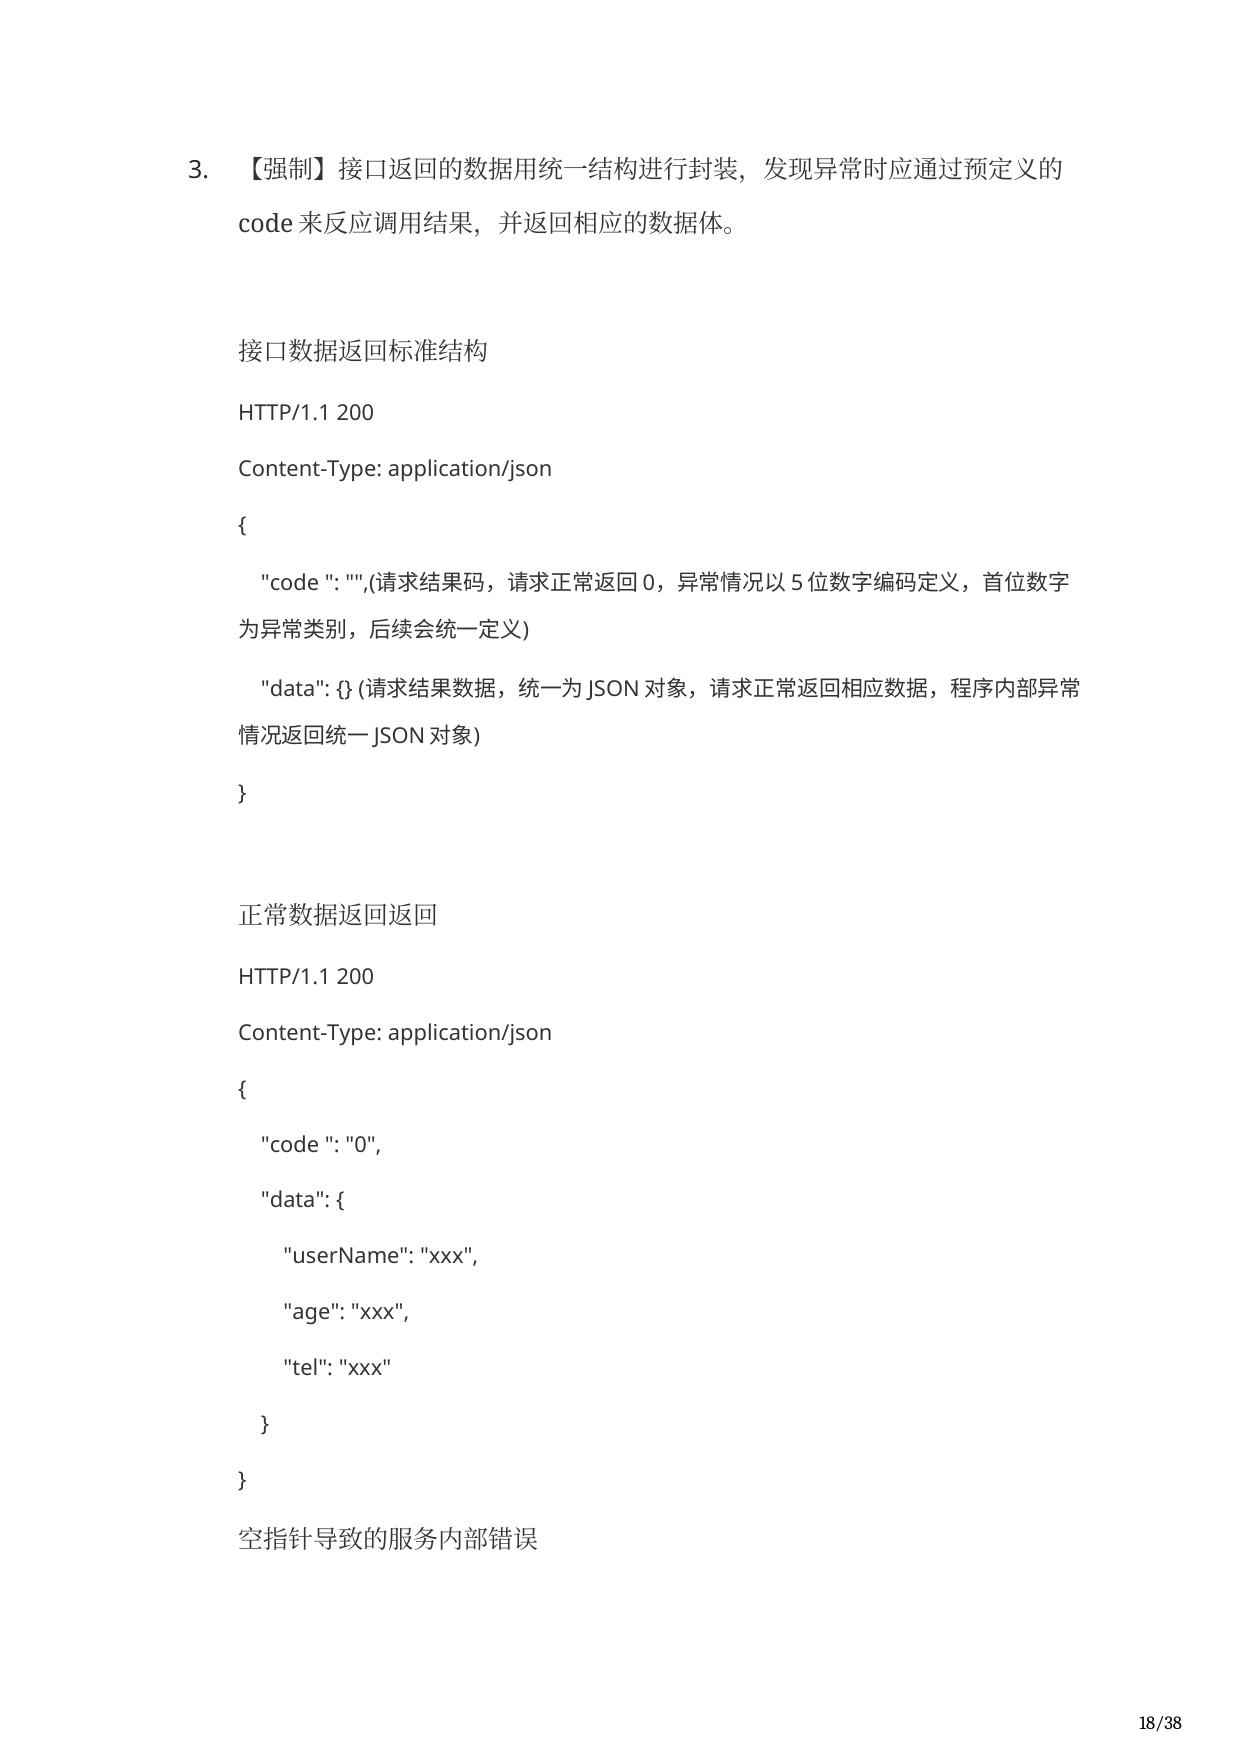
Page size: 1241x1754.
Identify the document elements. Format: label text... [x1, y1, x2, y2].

text } [238, 777, 1084, 807]
text "tel": "xxx" [238, 1352, 1084, 1382]
text "data": {} (请求结果数据，统一为JSON对象，请求正常返回相应数据，程序内部异常情况返回统一JSON对象) [238, 671, 1084, 750]
text 空指针导致的服务内部错误 [238, 1520, 1084, 1556]
text { [238, 1073, 1084, 1102]
text } [238, 1408, 1084, 1438]
text "code ": "0", [238, 1128, 1084, 1158]
text 正常数据返回返回 [238, 896, 1084, 932]
text { [238, 508, 1084, 538]
text Content-Type: application/json [238, 1017, 1084, 1046]
text "data": { [238, 1184, 1084, 1214]
text "age": "xxx", [238, 1296, 1084, 1326]
text 接口数据返回标准结构 [238, 332, 1084, 367]
text "userName": "xxx", [238, 1240, 1084, 1270]
text } [238, 1464, 1084, 1494]
text Content-Type: application/json [238, 453, 1084, 482]
text HTTP/1.1 200 [238, 961, 1084, 991]
list 【强制】接口返回的数据用统一结构进行封装，发现异常时应通过预定义的code来反应调用结果，并返回相应的数据体。 [188, 150, 1084, 240]
text "code ": "",(请求结果码，请求正常返回0，异常情况以5位数字编码定义，首位数字为异常类别，后续会统一定义) [238, 564, 1084, 644]
text HTTP/1.1 200 [238, 397, 1084, 426]
